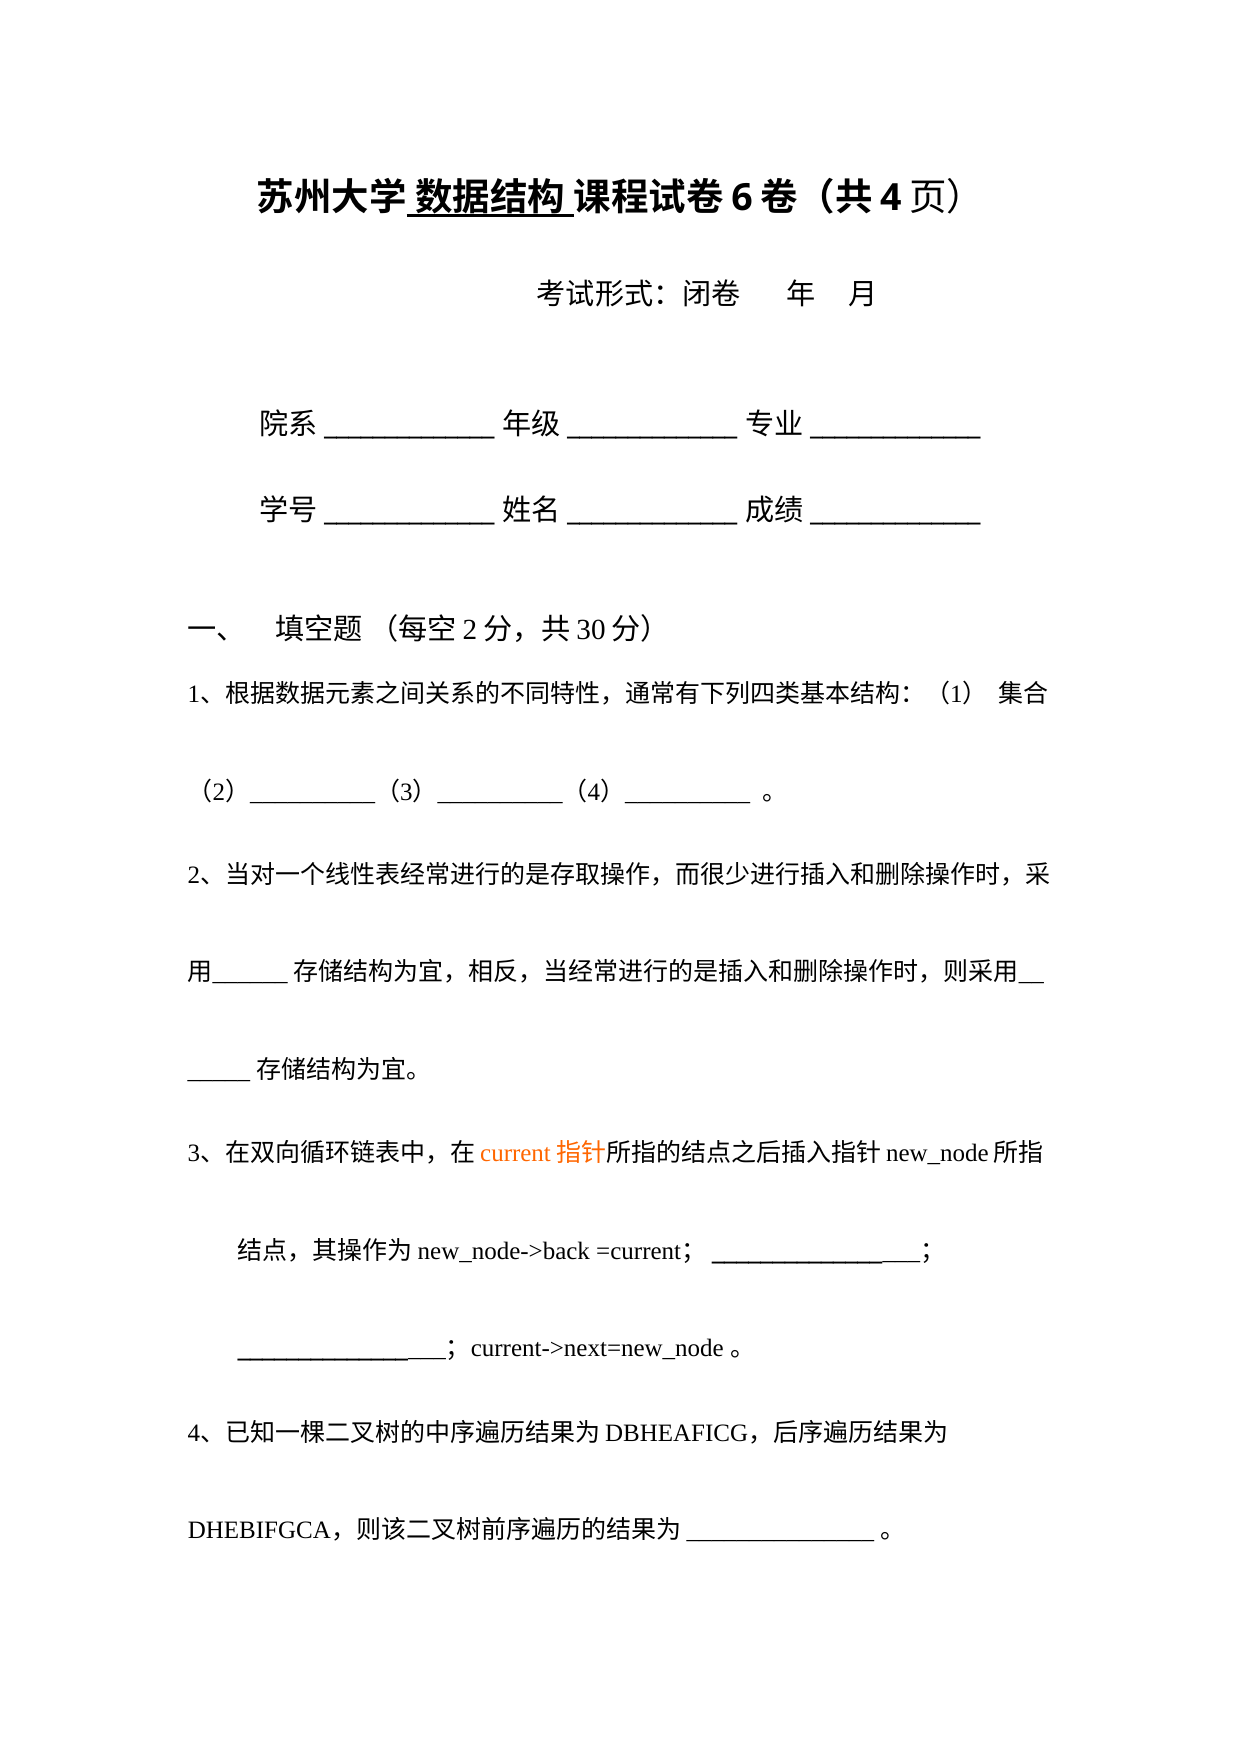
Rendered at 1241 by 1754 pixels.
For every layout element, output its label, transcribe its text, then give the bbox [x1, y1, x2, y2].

text 考试形式：闭卷 年 月 [187, 259, 1053, 324]
text 院系 ______________ 年级 ______________ 专业 ______________ [187, 389, 1053, 454]
text 学号 ______________ 姓名 ______________ 成绩 ______________ [187, 476, 1053, 541]
text 1、根据数据元素之间关系的不同特性，通常有下列四类基本结构：（1） 集合 （2）__________（3）__________（4）__________ 。 [187, 659, 1053, 822]
text 苏州大学 数据结构 课程试卷6卷（共4页） [187, 162, 1053, 227]
text 2、当对一个线性表经常进行的是存取操作，而很少进行插入和删除操作时，采用______ 存储结构为宜，相反，当经常进行的是插入和删除操作时，则采用_______ 存储结构为宜。 [187, 840, 1053, 1100]
list 填空题 （每空2分，共30分） [187, 594, 1053, 659]
text 3、在双向循环链表中，在current指针所指的结点之后插入指针new_node所指结点，其操作为new_node->back =current； _________________；_________________；current->next=new_node 。 [187, 1118, 1053, 1378]
text 4、已知一棵二叉树的中序遍历结果为DBHEAFICG，后序遍历结果为DHEBIFGCA，则该二叉树前序遍历的结果为 _______________ 。 [187, 1398, 1053, 1560]
